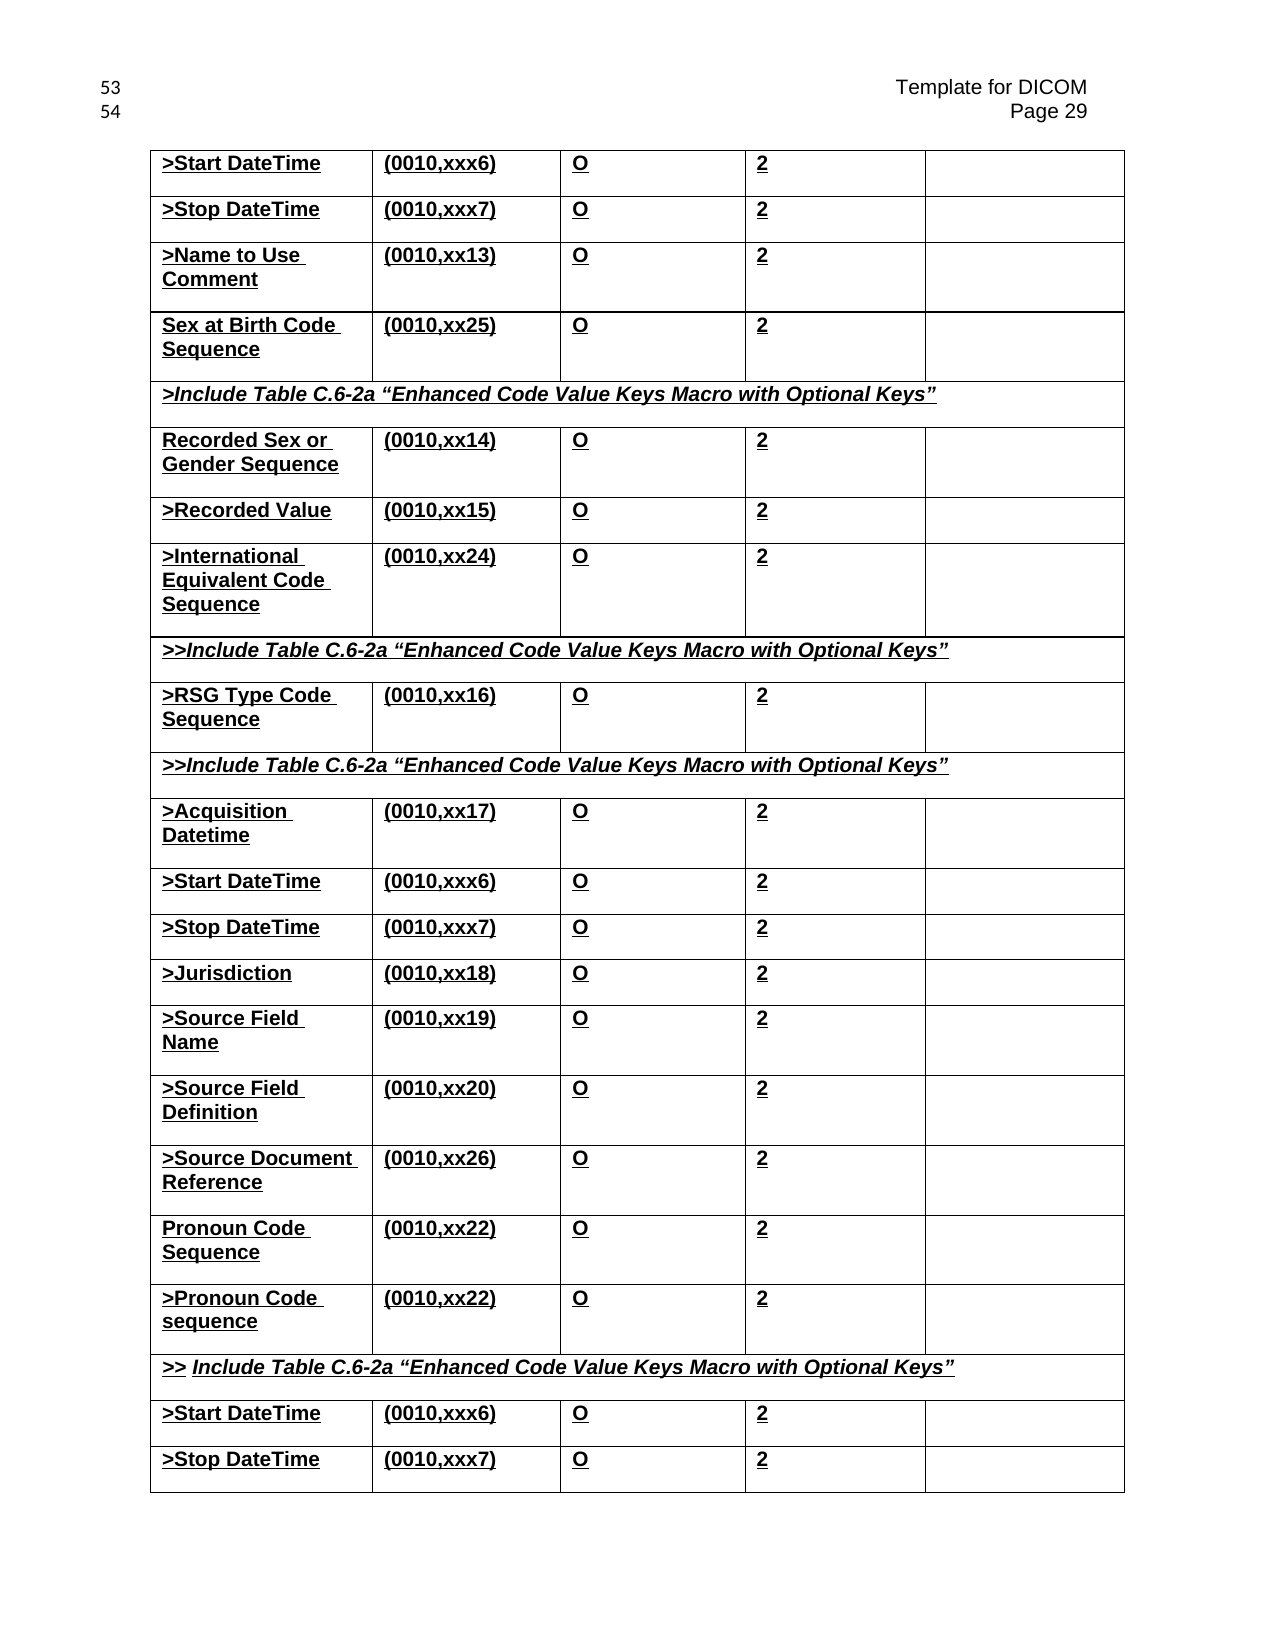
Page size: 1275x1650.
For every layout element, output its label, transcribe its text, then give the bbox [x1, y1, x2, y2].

table_cell >Name to Use Comment [151, 243, 372, 311]
table_cell [926, 869, 1124, 913]
table_cell >Recorded Value [151, 498, 372, 543]
table_cell >Stop DateTime [151, 197, 372, 242]
table_cell 2 [746, 243, 925, 311]
table_cell (0010,xxx6) [373, 151, 560, 196]
table_cell >Start DateTime [151, 151, 372, 196]
table_cell >Stop DateTime [151, 915, 372, 959]
table_cell [926, 1401, 1124, 1446]
table_cell >Start DateTime [151, 1401, 372, 1446]
table_cell [926, 498, 1124, 543]
table_cell [926, 428, 1124, 497]
table_cell O [561, 544, 745, 636]
table_cell [926, 1447, 1124, 1492]
table_cell >Stop DateTime [151, 1447, 372, 1492]
table_cell (0010,xx16) [373, 683, 560, 752]
table_cell 2 [746, 498, 925, 543]
table_cell 2 [746, 1146, 925, 1214]
table_cell >Source Field Name [151, 1006, 372, 1075]
table_cell >Pronoun Code sequence [151, 1285, 372, 1354]
table_cell (0010,xx14) [373, 428, 560, 497]
table_cell 2 [746, 1401, 925, 1446]
table_cell [926, 151, 1124, 196]
table_cell O [561, 1006, 745, 1075]
table_cell [926, 243, 1124, 311]
table_cell >>Include Table C.6-2a “Enhanced Code Value Keys Macro with Optional Keys” [151, 753, 1124, 798]
table_cell [926, 1076, 1124, 1145]
table_cell >Start DateTime [151, 869, 372, 913]
table_cell O [561, 243, 745, 311]
table_cell (0010,xx24) [373, 544, 560, 636]
table_cell [926, 544, 1124, 636]
table_cell (0010,xx18) [373, 960, 560, 1005]
table_cell 2 [746, 915, 925, 959]
table_cell >Source Field Definition [151, 1076, 372, 1145]
table_cell Sex at Birth Code Sequence [151, 313, 372, 381]
table_cell O [561, 799, 745, 868]
table_cell 2 [746, 544, 925, 636]
table_cell (0010,xx15) [373, 498, 560, 543]
table_cell O [561, 1076, 745, 1145]
table_cell 2 [746, 869, 925, 913]
table_cell 2 [746, 799, 925, 868]
table_cell O [561, 1447, 745, 1492]
table_cell >RSG Type Code Sequence [151, 683, 372, 752]
table_cell O [561, 428, 745, 497]
table_cell O [561, 869, 745, 913]
table_cell O [561, 683, 745, 752]
table_cell (0010,xx17) [373, 799, 560, 868]
table_cell O [561, 1401, 745, 1446]
table_cell >> Include Table C.6-2a “Enhanced Code Value Keys Macro with Optional Keys” [151, 1355, 1124, 1400]
table_cell O [561, 498, 745, 543]
table_cell >International Equivalent Code Sequence [151, 544, 372, 636]
table_cell Pronoun Code Sequence [151, 1216, 372, 1284]
table_cell 2 [746, 428, 925, 497]
table_cell >>Include Table C.6-2a “Enhanced Code Value Keys Macro with Optional Keys” [151, 638, 1124, 682]
table_cell [926, 1006, 1124, 1075]
table_cell 2 [746, 313, 925, 381]
table_cell O [561, 313, 745, 381]
table_cell [926, 1285, 1124, 1354]
table_cell (0010,xxx6) [373, 869, 560, 913]
table_cell >Include Table C.6-2a “Enhanced Code Value Keys Macro with Optional Keys” [151, 382, 1124, 427]
table_cell O [561, 915, 745, 959]
table_cell (0010,xx13) [373, 243, 560, 311]
table_cell 2 [746, 683, 925, 752]
table_cell [926, 1216, 1124, 1284]
table_cell [926, 799, 1124, 868]
table_cell (0010,xxx7) [373, 197, 560, 242]
table_cell (0010,xx19) [373, 1006, 560, 1075]
table_cell [926, 197, 1124, 242]
table_cell (0010,xx22) [373, 1285, 560, 1354]
table_cell [926, 683, 1124, 752]
table_cell 2 [746, 1076, 925, 1145]
table_cell 2 [746, 1285, 925, 1354]
table_cell O [561, 1216, 745, 1284]
table_cell O [561, 151, 745, 196]
table_cell Recorded Sex or Gender Sequence [151, 428, 372, 497]
table_cell [926, 915, 1124, 959]
table_cell >Source Document Reference [151, 1146, 372, 1214]
table_cell 2 [746, 1447, 925, 1492]
table_cell O [561, 1285, 745, 1354]
table_cell 2 [746, 1006, 925, 1075]
table_cell (0010,xxx6) [373, 1401, 560, 1446]
table_cell [926, 313, 1124, 381]
table_cell >Jurisdiction [151, 960, 372, 1005]
table_cell (0010,xxx7) [373, 1447, 560, 1492]
table_cell (0010,xx26) [373, 1146, 560, 1214]
table_cell 2 [746, 960, 925, 1005]
table_cell O [561, 1146, 745, 1214]
table_cell (0010,xx20) [373, 1076, 560, 1145]
table_cell 2 [746, 151, 925, 196]
table_cell O [561, 960, 745, 1005]
table_cell (0010,xxx7) [373, 915, 560, 959]
table_cell [926, 1146, 1124, 1214]
table_cell (0010,xx22) [373, 1216, 560, 1284]
table_cell O [561, 197, 745, 242]
table_cell [926, 960, 1124, 1005]
table_cell >Acquisition Datetime [151, 799, 372, 868]
table_cell (0010,xx25) [373, 313, 560, 381]
table_cell 2 [746, 1216, 925, 1284]
table_cell 2 [746, 197, 925, 242]
